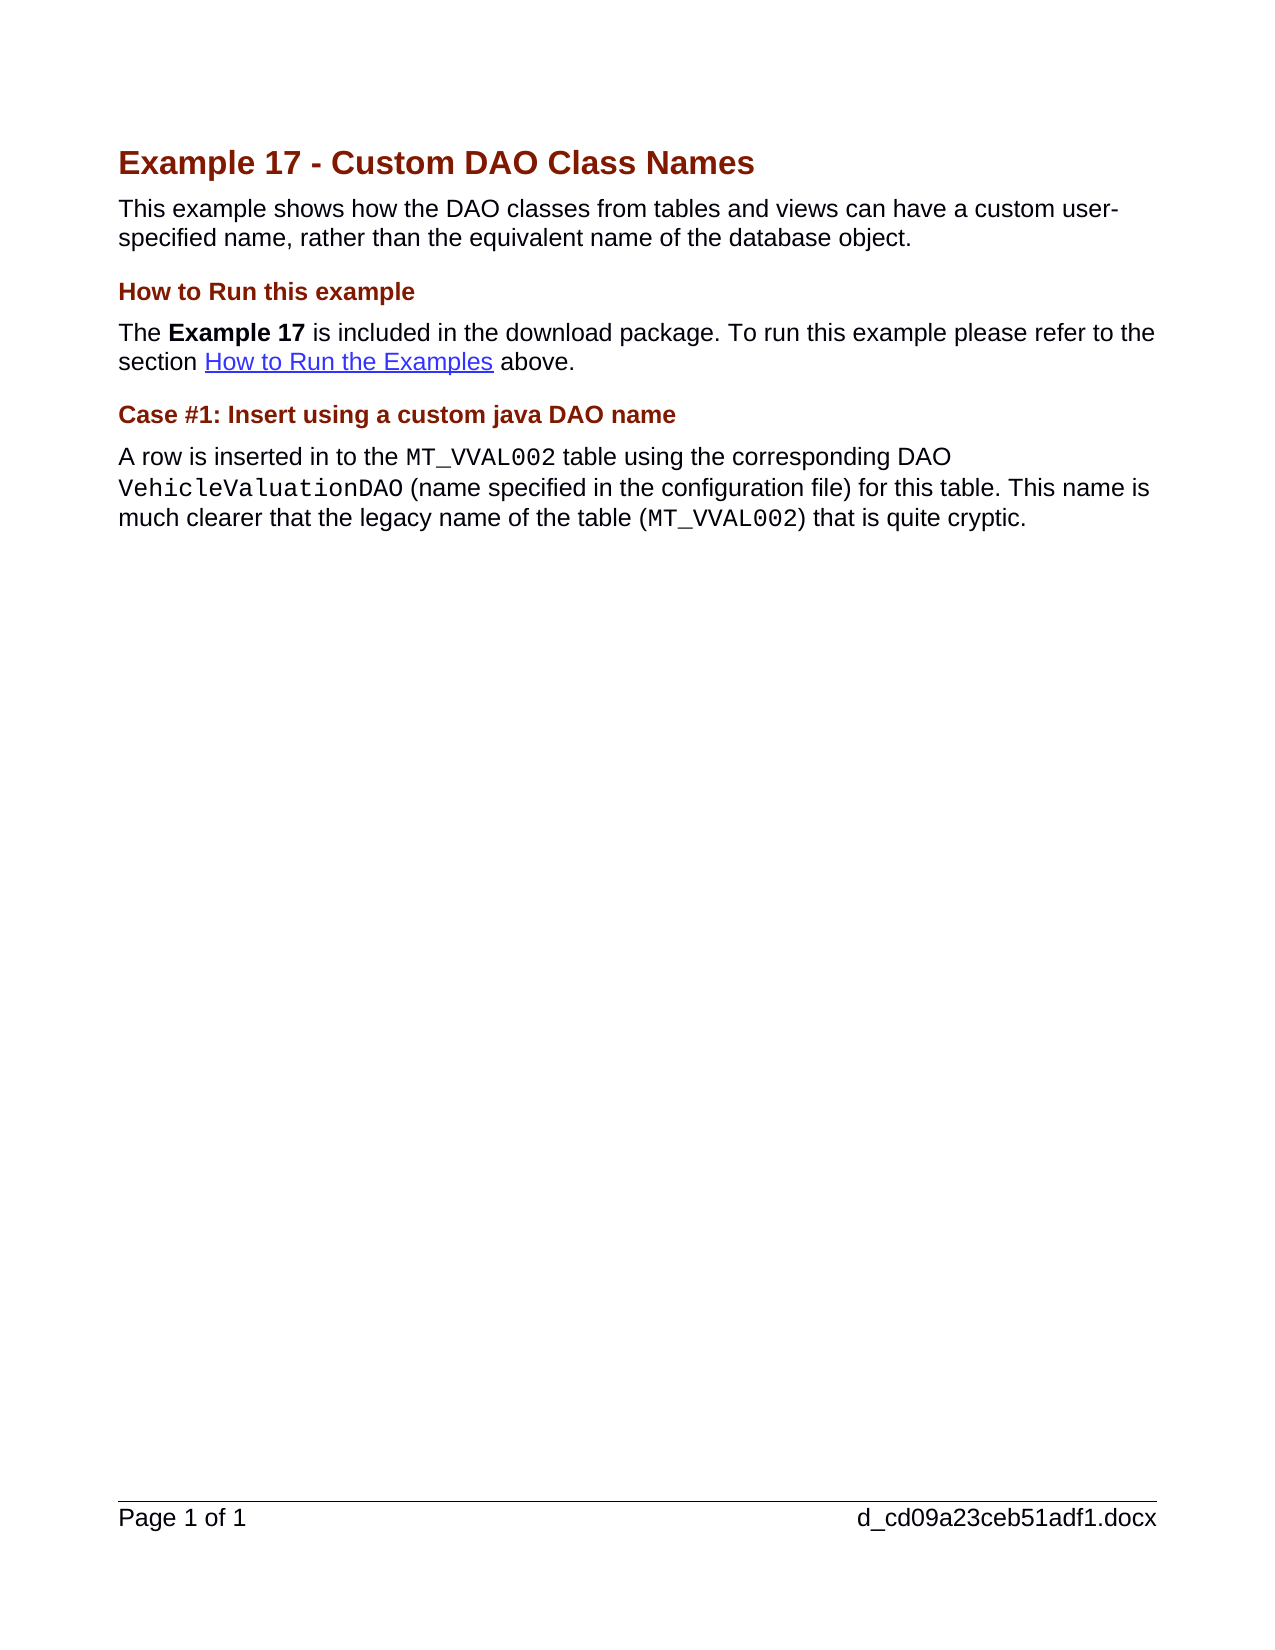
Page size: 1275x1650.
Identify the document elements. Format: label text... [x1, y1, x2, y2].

text A row is inserted in to the MT_VVAL002 table using the corresponding DAO VehicleValuationDAO (name specified in the configuration file) for this table. This name is much clearer that the legacy name of the table (MT_VVAL002) that is quite cryptic. [118, 442, 1157, 534]
subtitle Example 17 - Custom DAO Class Names [118, 143, 1157, 182]
text This example shows how the DAO classes from tables and views can have a custom user-specified name, rather than the equivalent name of the database object. [118, 194, 1157, 252]
subtitle How to Run this example [118, 277, 1157, 305]
text The Example 17 is included in the download package. To run this example please refer to the section How to Run the Examples above. [118, 318, 1157, 375]
subtitle Case #1: Insert using a custom java DAO name [118, 400, 1157, 429]
